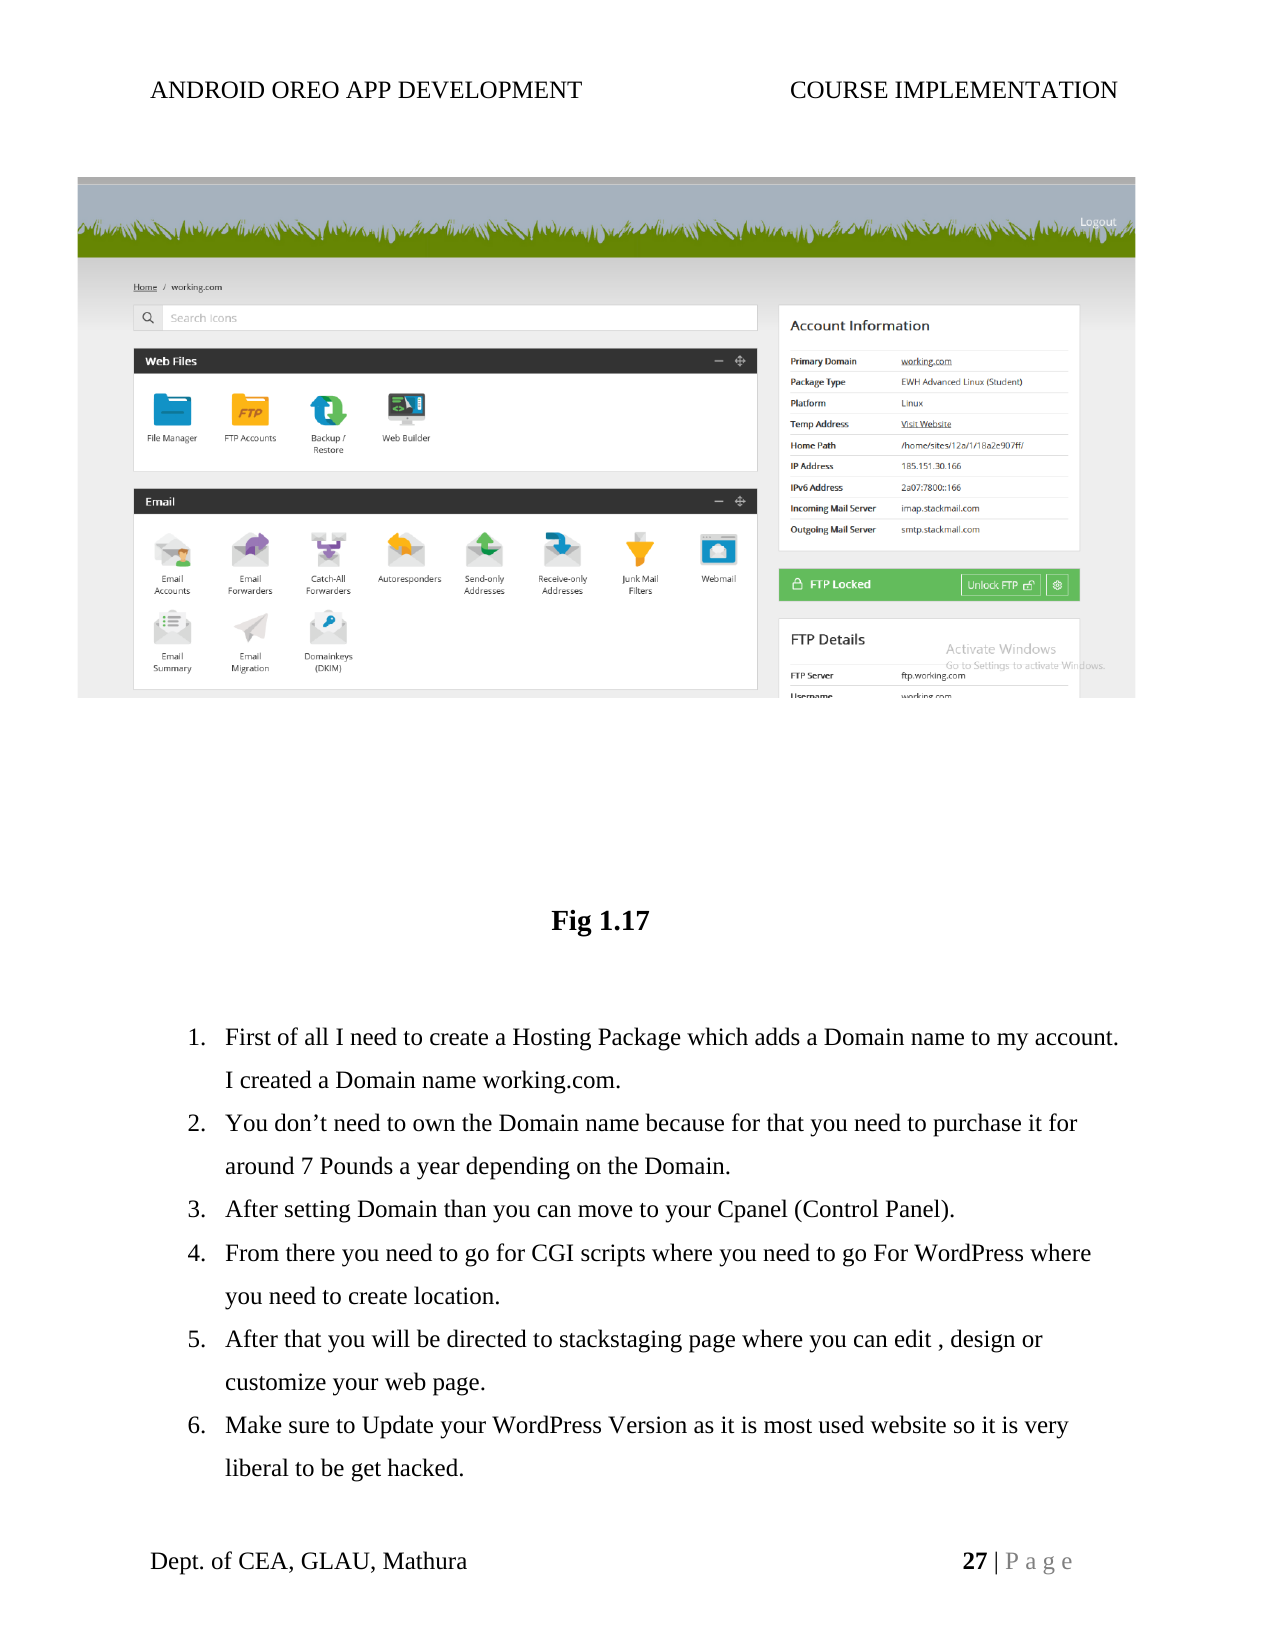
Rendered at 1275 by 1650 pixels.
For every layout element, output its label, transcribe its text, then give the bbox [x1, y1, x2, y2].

list Make sure to Update your WordPress Version as it is most used website so it is very liberal to be get hacked. [187, 1410, 1125, 1482]
list First of all I need to create a Hosting Package which adds a Domain name to my account. I created a Domain name working.com. [187, 1022, 1125, 1094]
picture [76, 177, 1136, 696]
list You don’t need to own the Domain name because for that you need to purchase it for around 7 Pounds a year depending on the Domain. [187, 1108, 1125, 1180]
list From there you need to go for CGI scripts where you need to go For WordPress where you need to create location. [187, 1238, 1125, 1309]
list After that you will be directed to stackstaging page where you can edit , design or customize your web page. [187, 1324, 1125, 1396]
text Fig 1.17 [150, 903, 1125, 937]
list After setting Domain than you can move to your Cpanel (Control Panel). [187, 1194, 1125, 1223]
